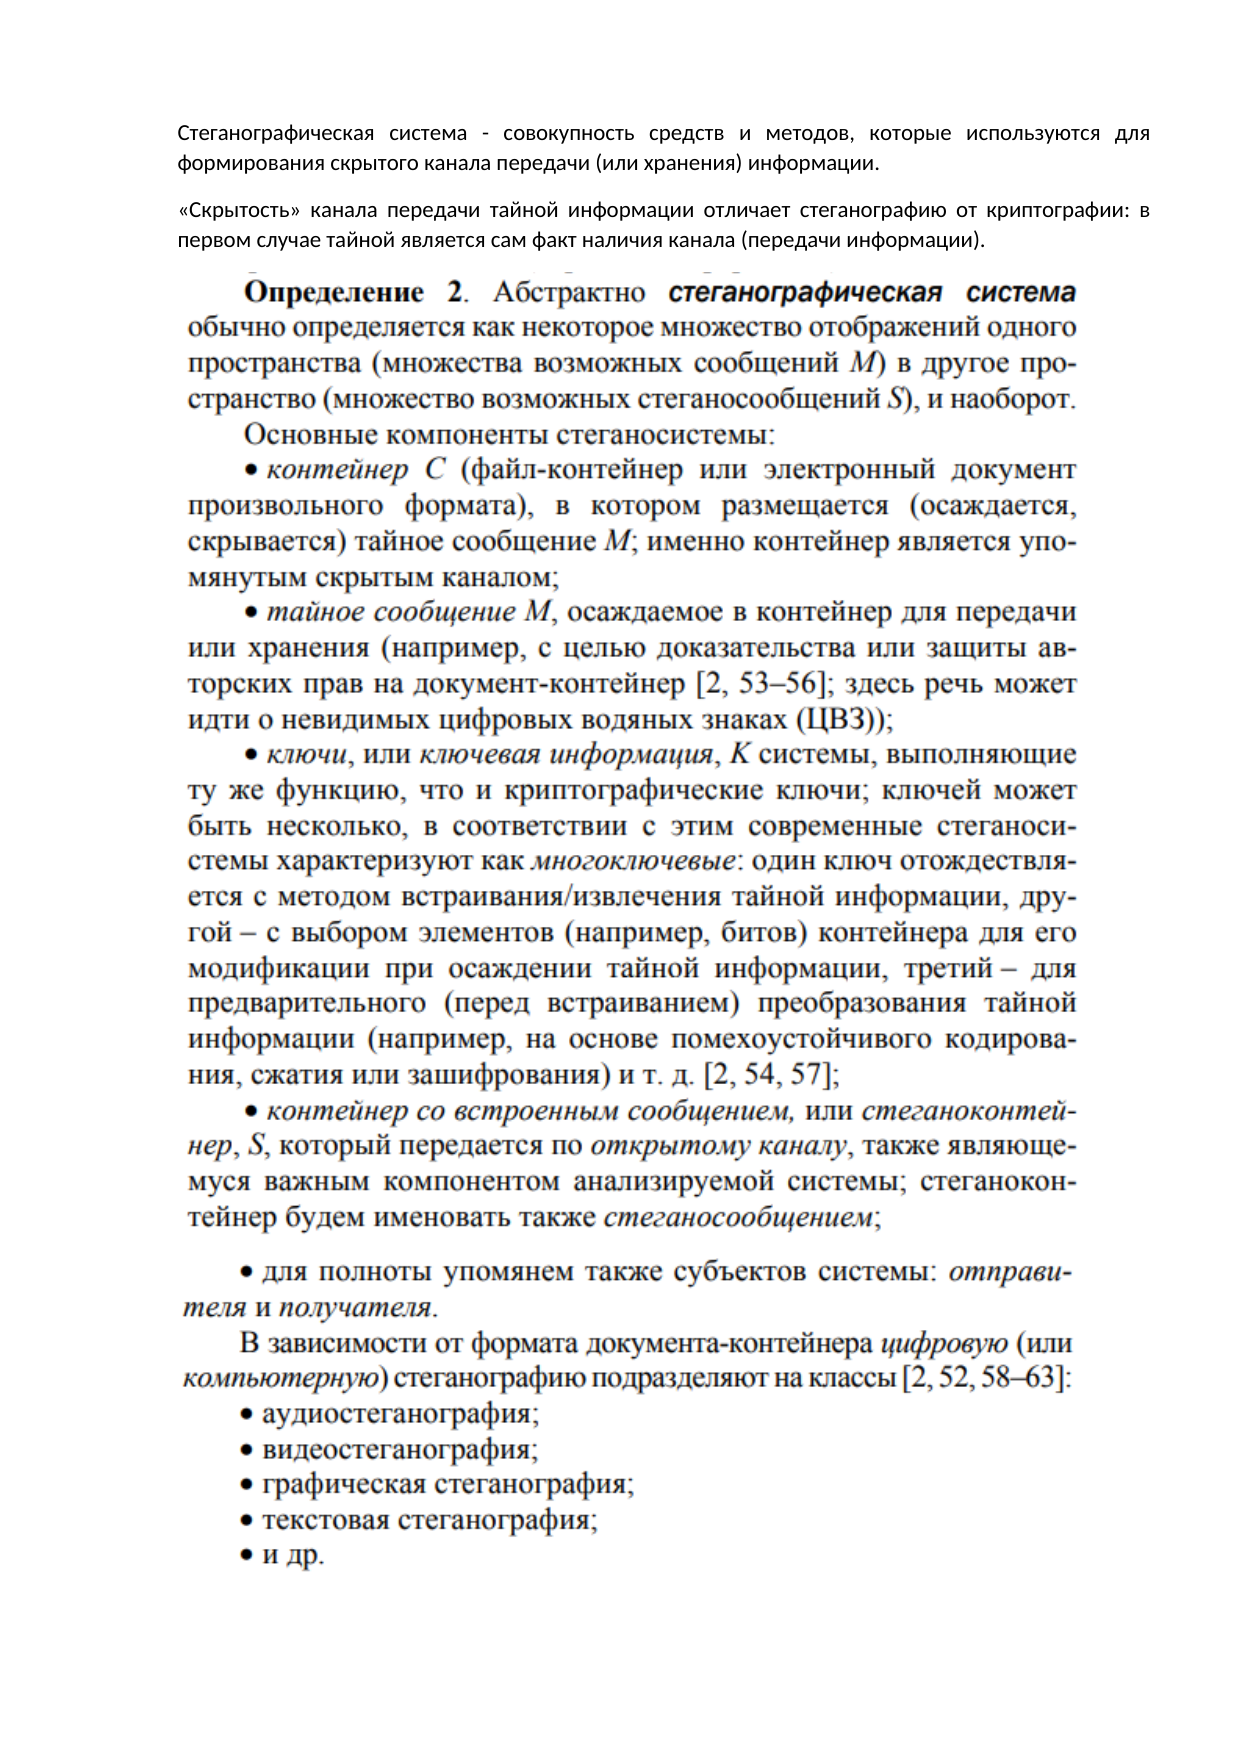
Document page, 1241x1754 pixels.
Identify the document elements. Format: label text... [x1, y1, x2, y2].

text Стеганографическая система - совокупность средств и методов, которые используются для формирования скрытого канала передачи (или хранения) информации. [177, 118, 1152, 176]
text «Скрытость» канала передачи тайной информации отличает стеганографию от криптографии: в первом случае тайной является сам факт наличия канала (передачи информации). [177, 195, 1152, 253]
picture [177, 272, 1092, 1242]
picture [177, 1243, 1078, 1573]
